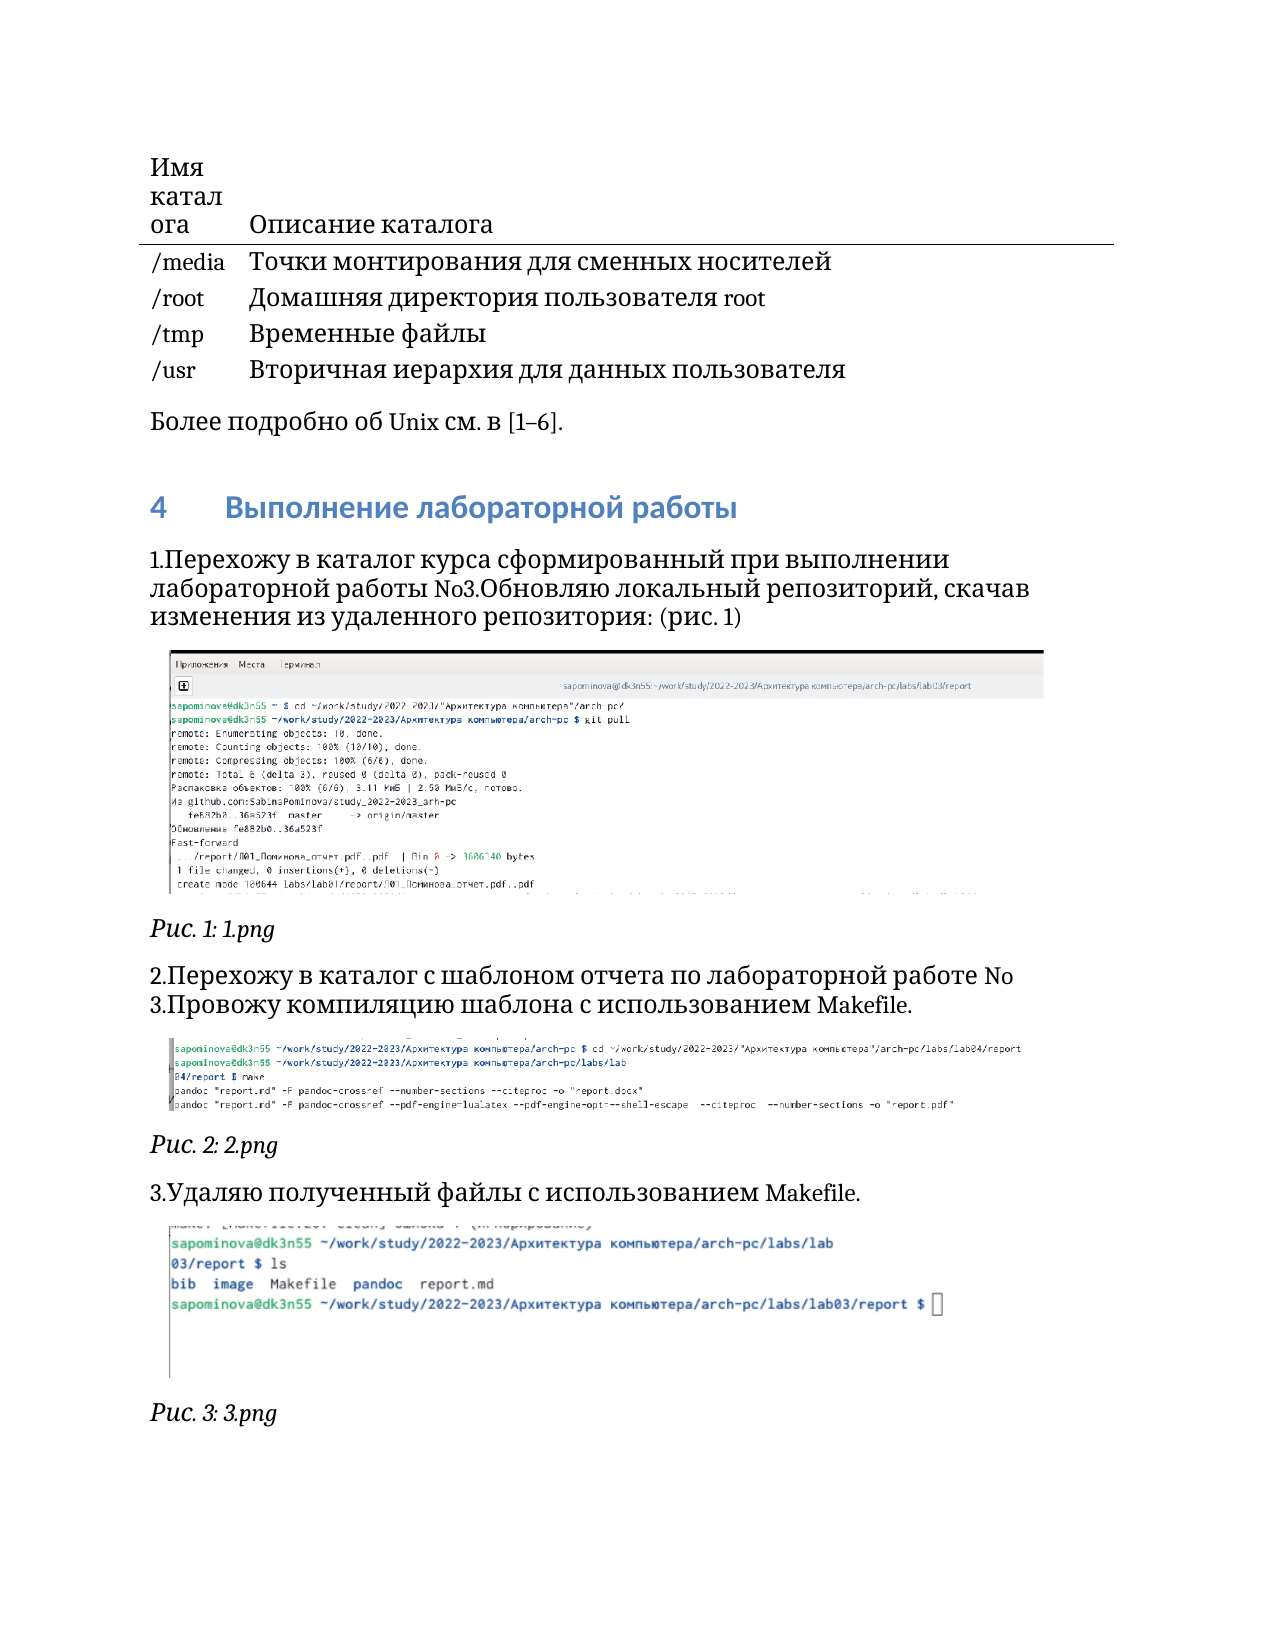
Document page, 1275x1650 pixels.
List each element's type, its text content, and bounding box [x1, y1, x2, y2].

table_header Описание каталога [238, 150, 1114, 244]
table_cell /usr [139, 353, 238, 389]
text Рис. 1: 1.png [150, 915, 1125, 943]
text Более подробно об Unix см. в [1–6]. [150, 407, 1125, 436]
picture [168, 650, 1044, 894]
table_cell /root [139, 280, 238, 316]
table_header Имя каталога [139, 150, 238, 244]
picture [168, 1226, 1044, 1378]
table_cell Временные файлы [238, 316, 1114, 352]
subtitle 4 Выполнение лабораторной работы [150, 486, 1125, 527]
text Рис. 2: 2.png [150, 1131, 1125, 1160]
text Рис. 3: 3.png [150, 1398, 1125, 1427]
table_cell /tmp [139, 316, 238, 352]
table_cell Точки монтирования для сменных носителей [238, 245, 1114, 280]
text 2.Перехожу в каталог с шаблоном отчета по лабораторной работе No 3.Провожу компиляцию шаблона с использованием Makefile. [150, 962, 1125, 1020]
text 1.Перехожу в каталог курса сформированный при выполнении лабораторной работы No3.Обновляю локальный репозиторий, скачав изменения из удаленного репозитория: (рис. 1) [150, 546, 1125, 632]
text 3.Удаляю полученный файлы с использованием Makefile. [150, 1179, 1125, 1207]
table_cell Вторичная иерархия для данных пользователя [238, 353, 1114, 389]
table_cell Домашняя директория пользователя root [238, 280, 1114, 316]
picture [168, 1038, 1044, 1111]
table_cell /media [139, 245, 238, 280]
